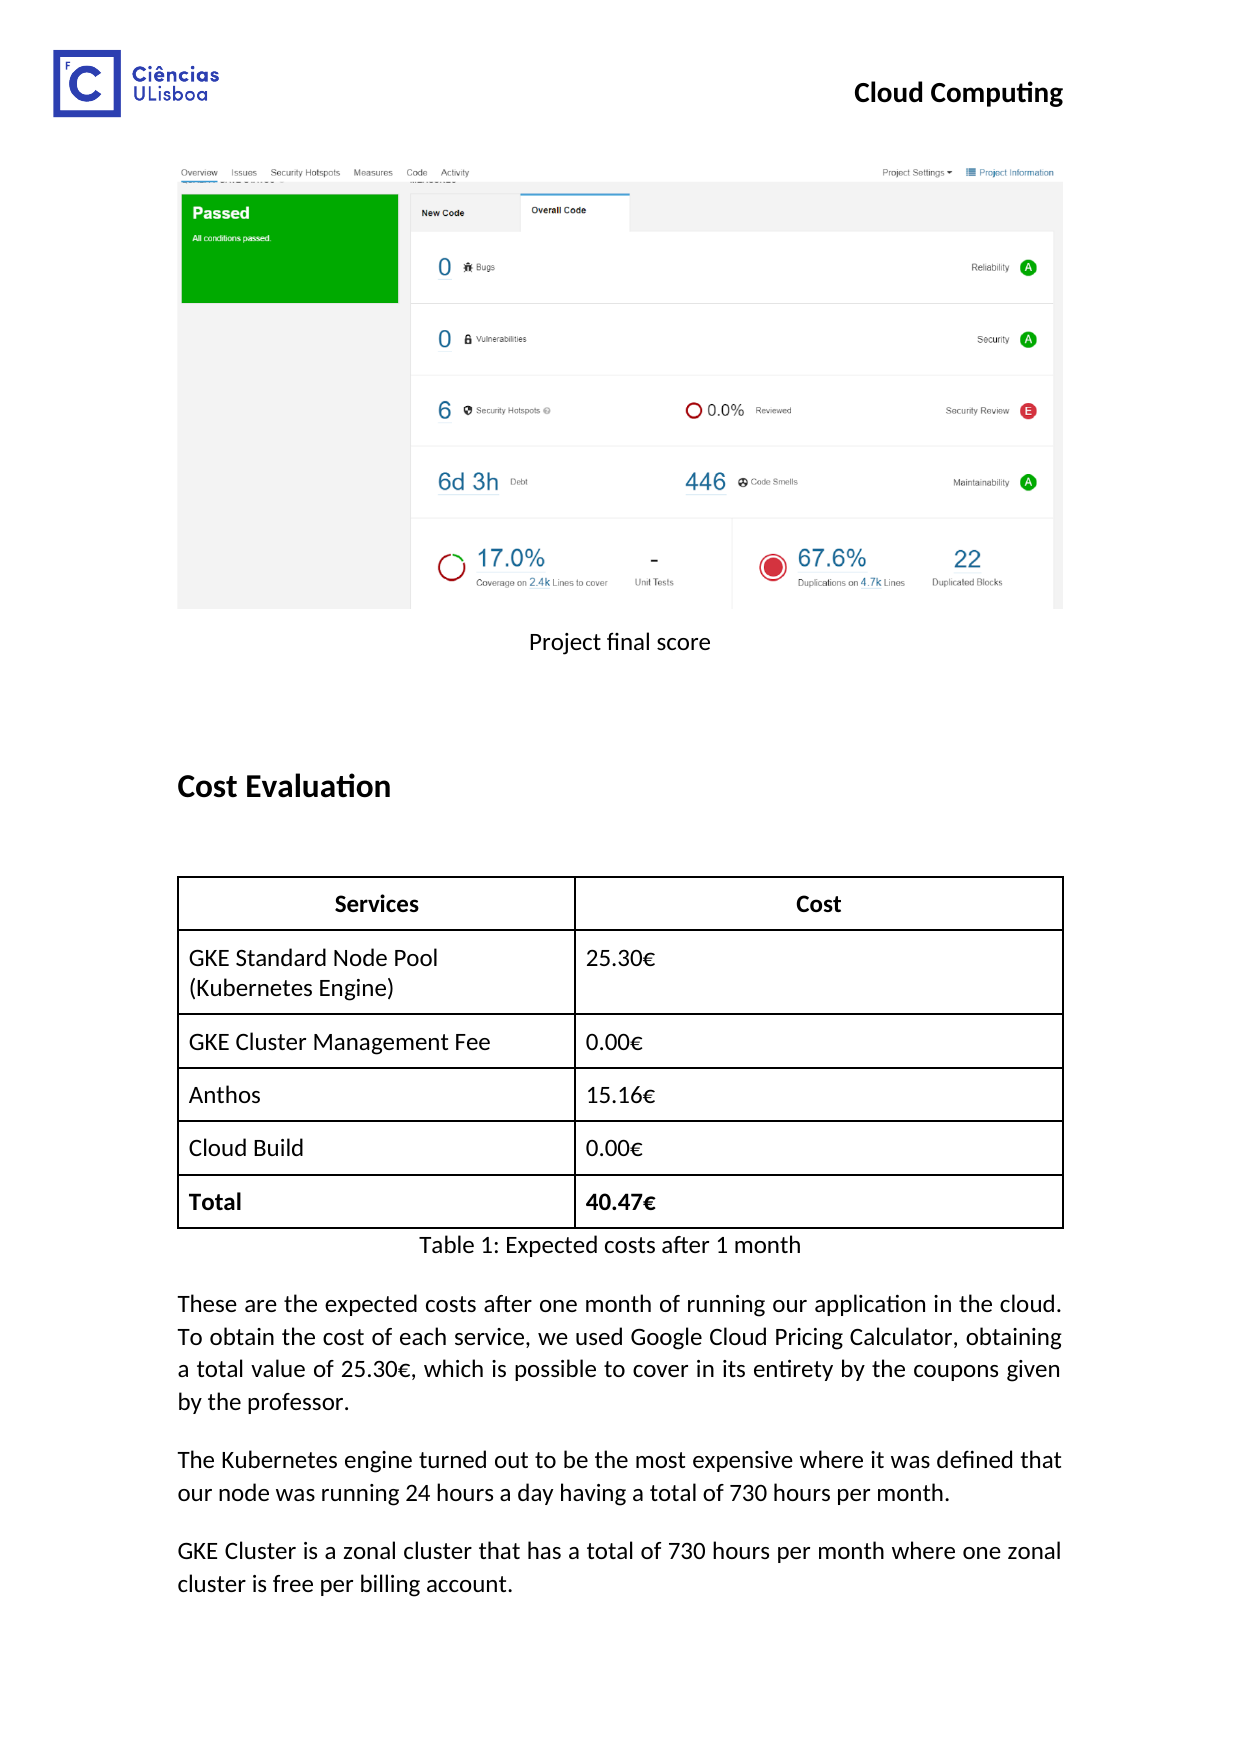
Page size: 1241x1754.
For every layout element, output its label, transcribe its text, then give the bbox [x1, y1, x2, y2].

table_cell GKE Cluster Management Fee [179, 1015, 574, 1067]
table_header Services [179, 878, 574, 929]
text Table 1: Expected costs after 1 month [177, 1229, 1063, 1259]
text These are the expected costs after one month of running our application in the cloud. To obtain the cost of each service, we used Google Cloud Pricing Calculator, obtaining a total value of 25.30€, which is possible to cover in its entirety by the coupons given by the professor. [177, 1288, 1063, 1417]
text Project final score [177, 626, 1063, 656]
table_cell 40.47€ [576, 1176, 1062, 1227]
table_header Cost [576, 878, 1062, 929]
table_cell 0.00€ [576, 1122, 1062, 1173]
table_cell 15.16€ [576, 1069, 1062, 1120]
table_cell Total [179, 1176, 574, 1227]
table_cell GKE Standard Node Pool (Kubernetes Engine) [179, 931, 574, 1013]
table_cell Anthos [179, 1069, 574, 1120]
text The Kubernetes engine turned out to be the most expensive where it was defined that our node was running 24 hours a day having a total of 730 hours per month. [177, 1444, 1063, 1508]
picture [177, 165, 1063, 609]
text GKE Cluster is a zonal cluster that has a total of 730 hours per month where one zonal cluster is free per billing account. [177, 1535, 1063, 1599]
table_cell Cloud Build [179, 1122, 574, 1173]
picture [46, 42, 228, 121]
table_cell 0.00€ [576, 1015, 1062, 1067]
table_cell 25.30€ [576, 931, 1062, 1013]
text Cost Evaluation [177, 766, 1063, 806]
